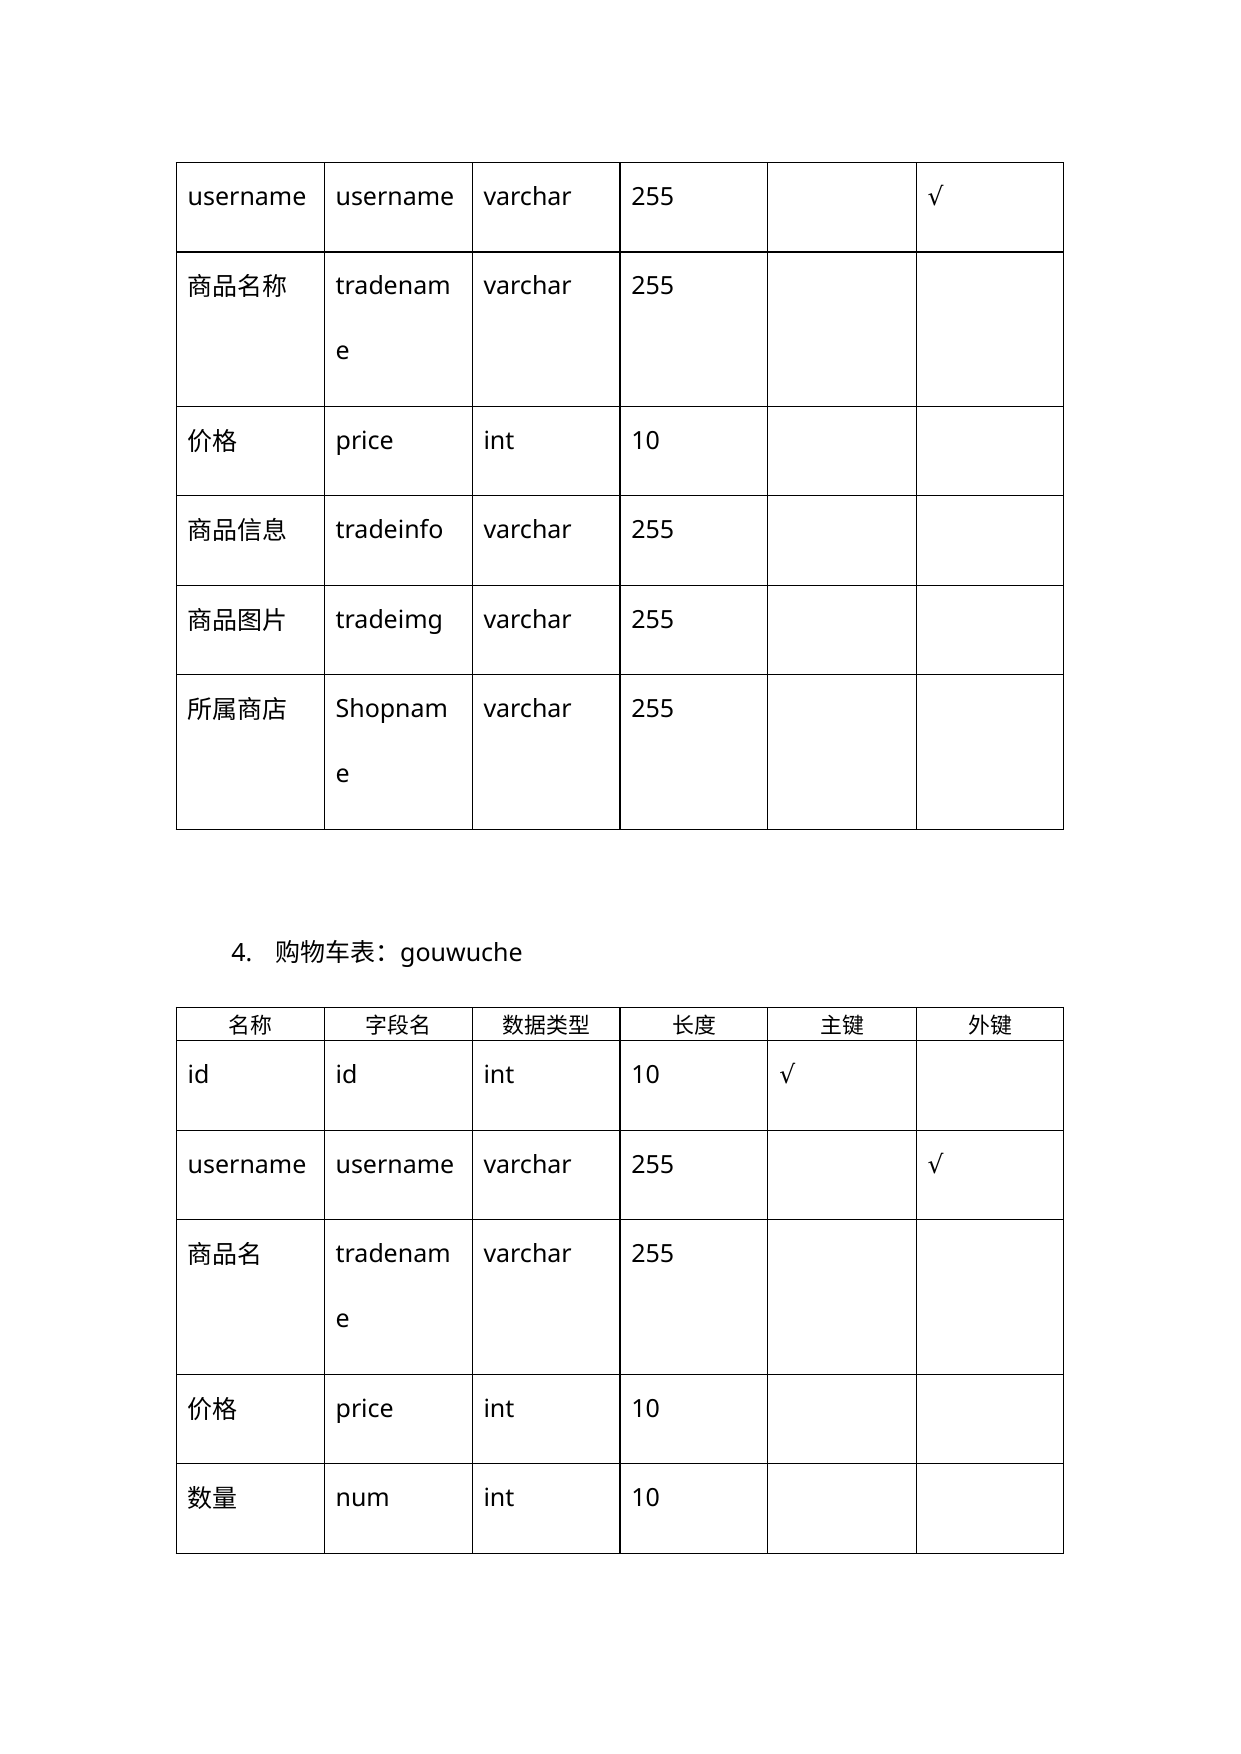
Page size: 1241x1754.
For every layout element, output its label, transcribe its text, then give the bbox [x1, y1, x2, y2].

table_cell √ [917, 1131, 1063, 1219]
table_cell 10 [621, 1464, 767, 1553]
table_cell [917, 1464, 1063, 1553]
table_cell 255 [621, 253, 767, 406]
table_cell username [177, 1131, 324, 1219]
table_cell [768, 496, 916, 585]
table_cell [768, 1220, 916, 1374]
table_cell 商品名称 [177, 253, 324, 406]
table_cell [768, 253, 916, 406]
table_cell [917, 586, 1063, 674]
table_cell varchar [473, 586, 619, 674]
table_cell varchar [473, 496, 619, 585]
table_cell [768, 1464, 916, 1553]
list 购物车表：gouwuche [187, 918, 1053, 983]
table_cell [917, 675, 1063, 829]
table_cell varchar [473, 1131, 619, 1219]
table_cell username [325, 1131, 472, 1219]
table_cell int [473, 1375, 619, 1463]
table_header 长度 [621, 1008, 767, 1040]
table_header 外键 [917, 1008, 1063, 1040]
table_cell varchar [473, 163, 619, 251]
table_cell [768, 675, 916, 829]
table_cell username [177, 163, 324, 251]
table_cell [768, 407, 916, 495]
table_cell 数量 [177, 1464, 324, 1553]
table_cell price [325, 1375, 472, 1463]
table_cell varchar [473, 1220, 619, 1374]
table_cell 价格 [177, 1375, 324, 1463]
table_cell Shopname [325, 675, 472, 829]
table_cell 255 [621, 163, 767, 251]
table_cell √ [768, 1041, 916, 1130]
table_cell int [473, 1041, 619, 1130]
table_cell 255 [621, 675, 767, 829]
table_cell 价格 [177, 407, 324, 495]
table_cell int [473, 1464, 619, 1553]
table_cell price [325, 407, 472, 495]
table_cell [768, 1375, 916, 1463]
table_cell 10 [621, 407, 767, 495]
table_cell username [325, 163, 472, 251]
table_cell 255 [621, 1131, 767, 1219]
table_header 字段名 [325, 1008, 472, 1040]
table_cell [917, 1041, 1063, 1130]
table_cell 10 [621, 1041, 767, 1130]
table_cell [768, 163, 916, 251]
table_cell varchar [473, 675, 619, 829]
table_cell 商品名 [177, 1220, 324, 1374]
table_cell 所属商店 [177, 675, 324, 829]
table_cell id [325, 1041, 472, 1130]
table_cell 255 [621, 586, 767, 674]
table_cell id [177, 1041, 324, 1130]
table_cell 商品图片 [177, 586, 324, 674]
table_cell 10 [621, 1375, 767, 1463]
table_cell 255 [621, 1220, 767, 1374]
table_cell [917, 1220, 1063, 1374]
table_cell num [325, 1464, 472, 1553]
table_header 数据类型 [473, 1008, 619, 1040]
table_cell 商品信息 [177, 496, 324, 585]
table_cell √ [917, 163, 1063, 251]
table_cell [917, 253, 1063, 406]
table_cell tradeinfo [325, 496, 472, 585]
table_cell [917, 407, 1063, 495]
table_header 名称 [177, 1008, 324, 1040]
table_cell tradename [325, 253, 472, 406]
table_cell [917, 1375, 1063, 1463]
table_cell [768, 1131, 916, 1219]
table_cell 255 [621, 496, 767, 585]
table_cell int [473, 407, 619, 495]
table_cell [768, 586, 916, 674]
table_cell tradename [325, 1220, 472, 1374]
table_cell varchar [473, 253, 619, 406]
table_cell tradeimg [325, 586, 472, 674]
table_header 主键 [768, 1008, 916, 1040]
table_cell [917, 496, 1063, 585]
